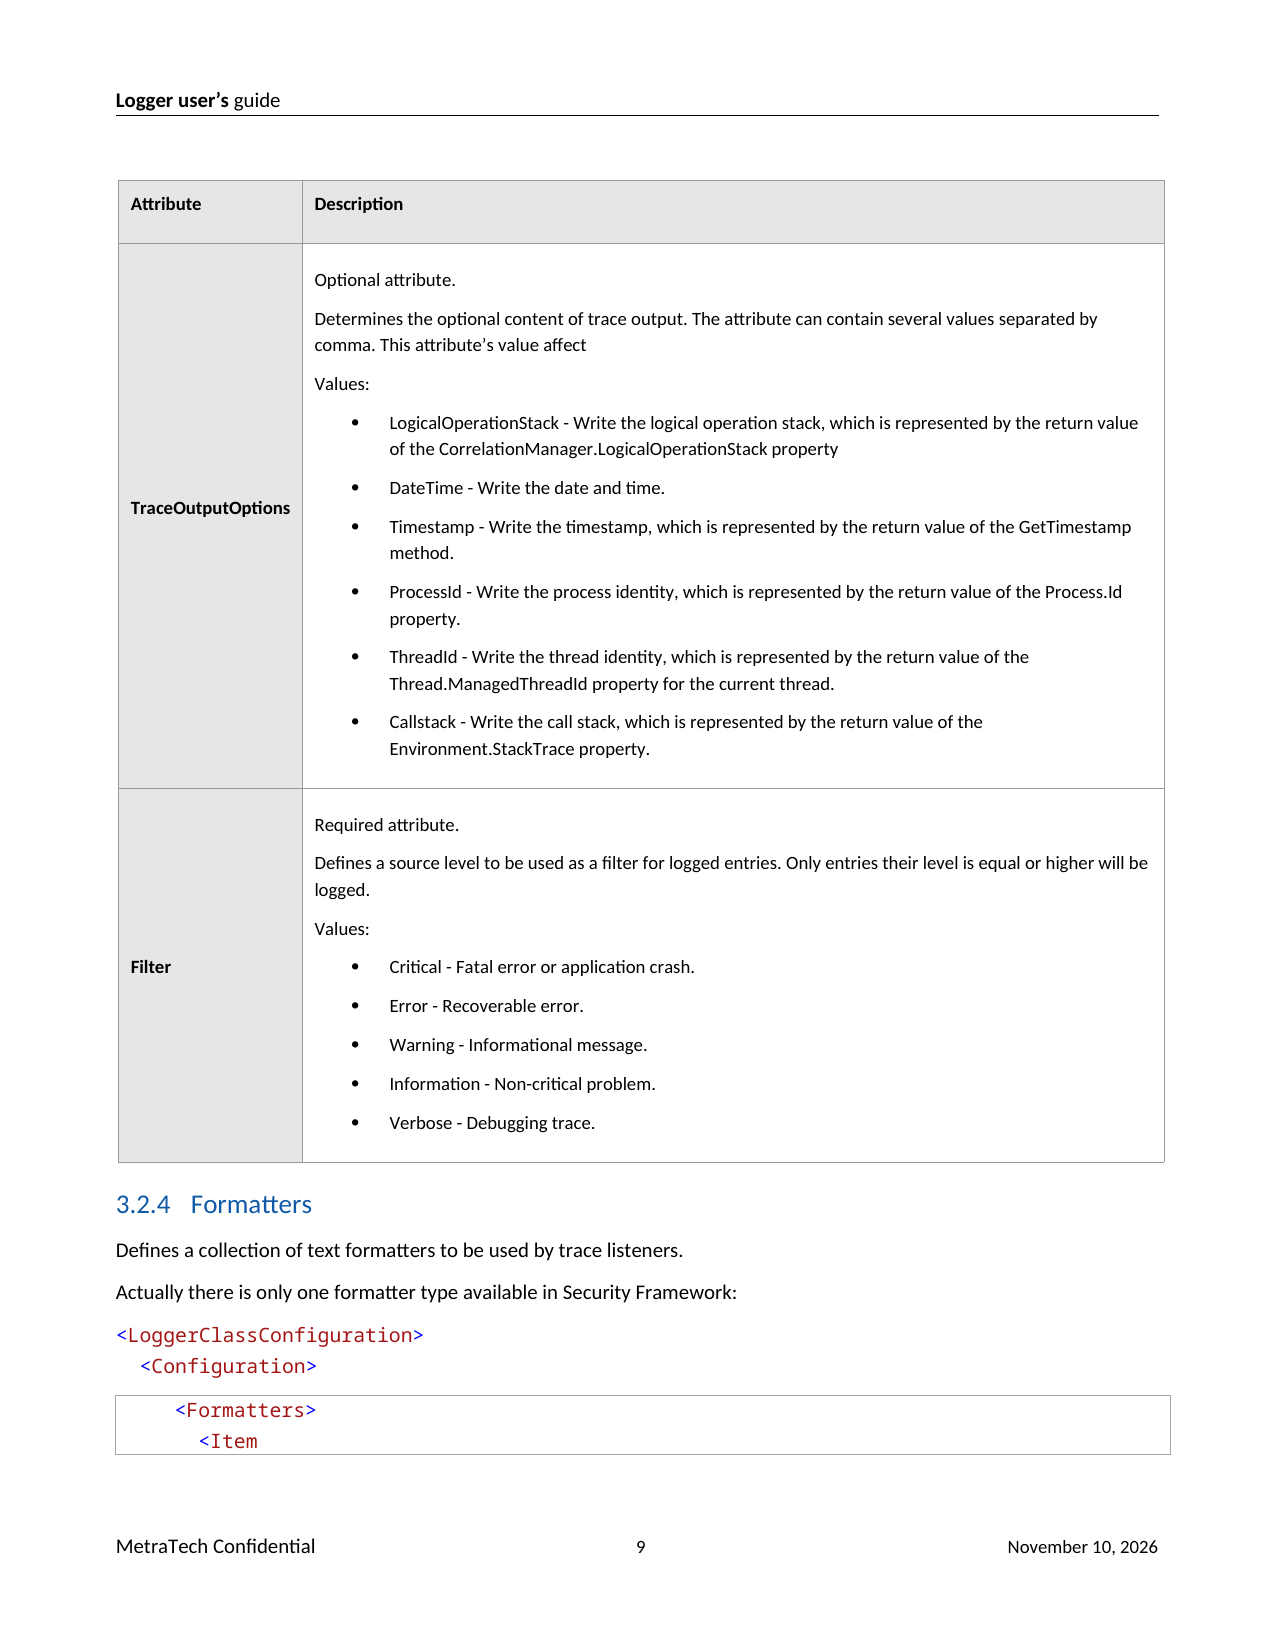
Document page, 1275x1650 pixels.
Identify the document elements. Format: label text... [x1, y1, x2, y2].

text <Configuration> [116, 1352, 1159, 1379]
table_cell TraceOutputOptions [119, 244, 302, 788]
table_cell Optional attribute. Determines the optional content of trace output. The attribute can contain several values separated by comma. This attribute’s value affect Values: LogicalOperationStack - Write the logical operation stack, which is represented by the return value of the CorrelationManager.LogicalOperationStack property DateTime - Write the date and time. Timestamp - Write the timestamp, which is represented by the return value of the GetTimestamp method. ProcessId - Write the process identity, which is represented by the return value of the Process.Id property. ThreadId - Write the thread identity, which is represented by the return value of the Thread.ManagedThreadId property for the current thread. Callstack - Write the call stack, which is represented by the return value of the Environment.StackTrace property. [303, 244, 1164, 788]
subtitle Formatters [108, 1187, 1159, 1220]
table_header Description [303, 181, 1164, 243]
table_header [116, 1396, 1170, 1454]
text Defines a collection of text formatters to be used by trace listeners. [116, 1238, 1159, 1263]
text <LoggerClassConfiguration> [116, 1321, 1159, 1348]
table_header Attribute [119, 181, 302, 243]
table_cell Required attribute. Defines a source level to be used as a filter for logged entries. Only entries their level is equal or higher will be logged. Values: Critical - Fatal error or application crash. Error - Recoverable error. Warning - Informational message. Information - Non-critical problem. Verbose - Debugging trace. [303, 789, 1164, 1162]
table_cell Filter [119, 789, 302, 1162]
text Actually there is only one formatter type available in Security Framework: [116, 1279, 1159, 1305]
